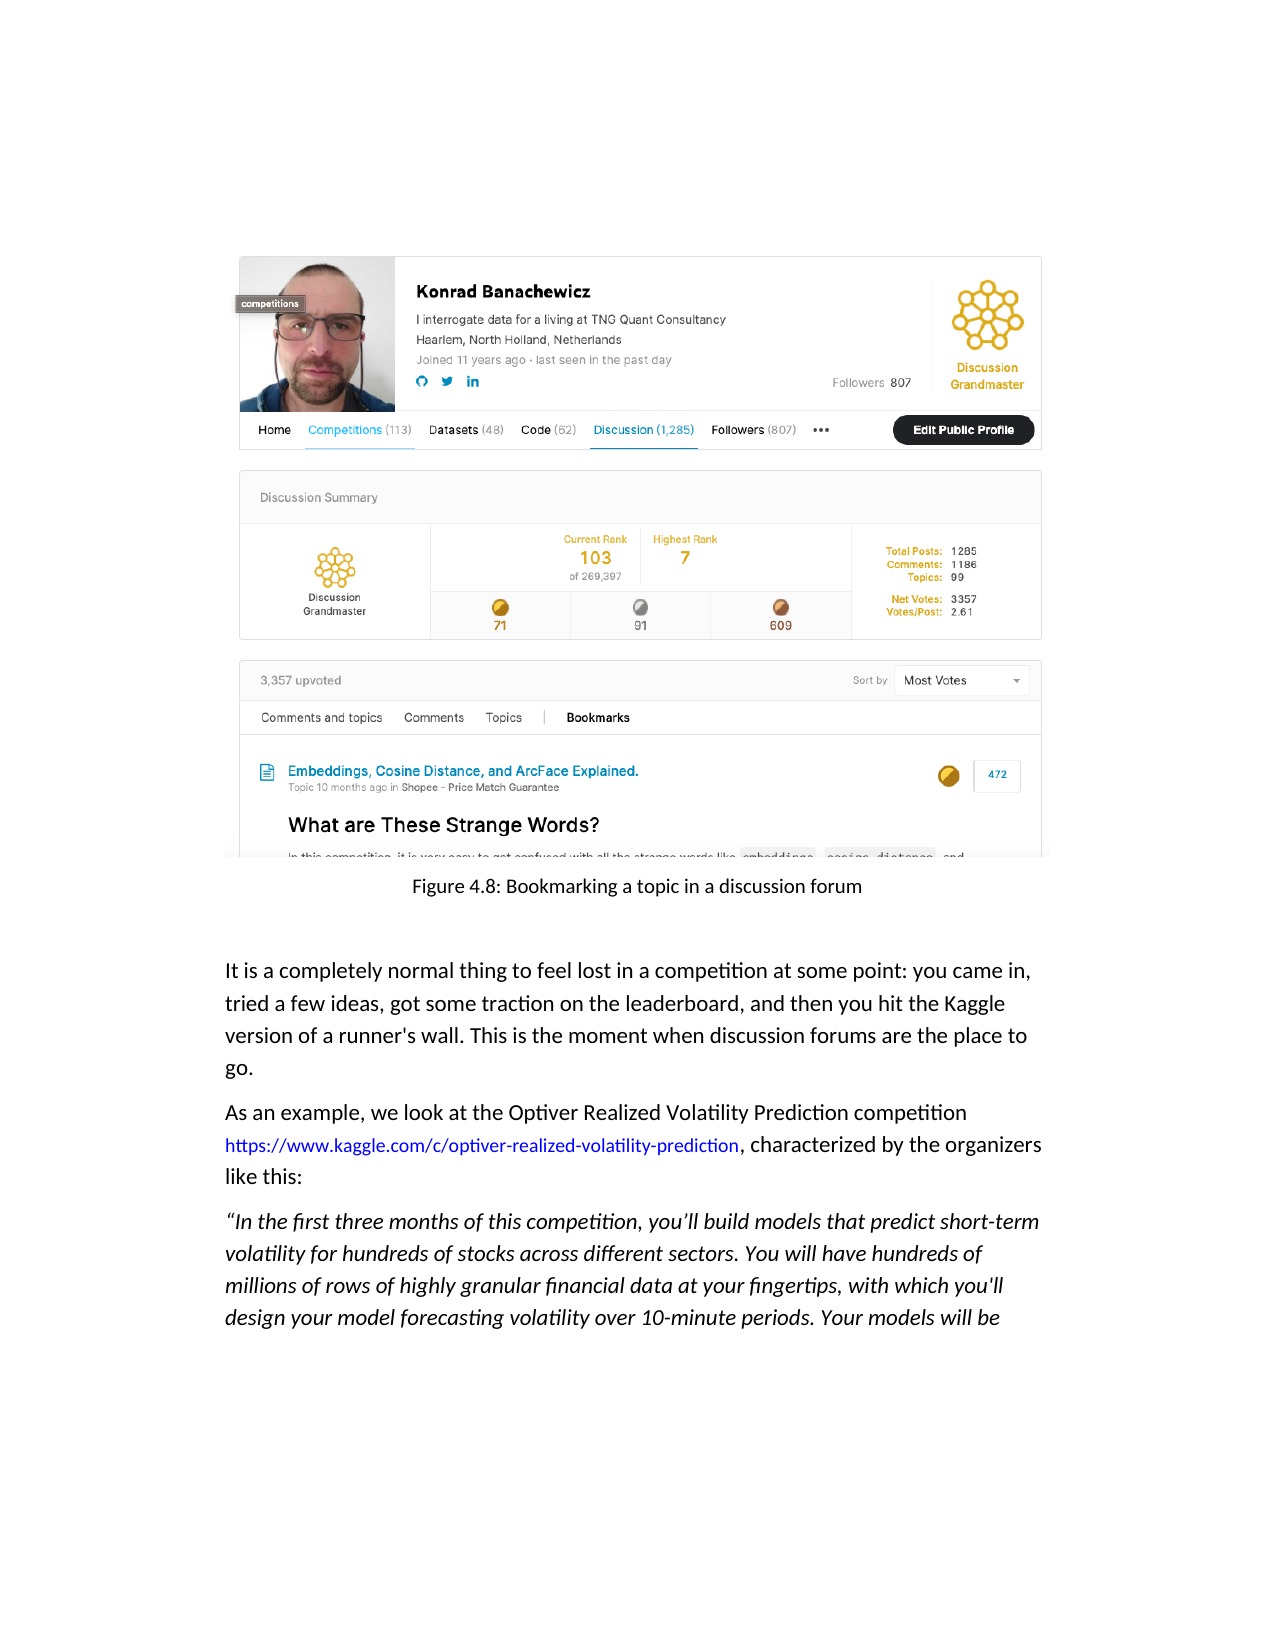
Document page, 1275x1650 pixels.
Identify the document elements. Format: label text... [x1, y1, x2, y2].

text It is a completely normal thing to feel lost in a competition at some point: you came in, tried a few ideas, got some traction on the leaderboard, and then you hit the Kaggle version of a runner's wall. This is the moment when discussion forums are the place to go. [225, 956, 1050, 1081]
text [225, 1207, 1050, 1331]
picture [225, 244, 1050, 857]
text Figure 4.8: Bookmarking a topic in a discussion forum [225, 873, 1050, 898]
text As an example, we look at the Optiver Realized Volatility Prediction competition https://www.kaggle.com/c/optiver-realized-volatility-prediction, characterized by the organizers like this: [225, 1098, 1050, 1190]
